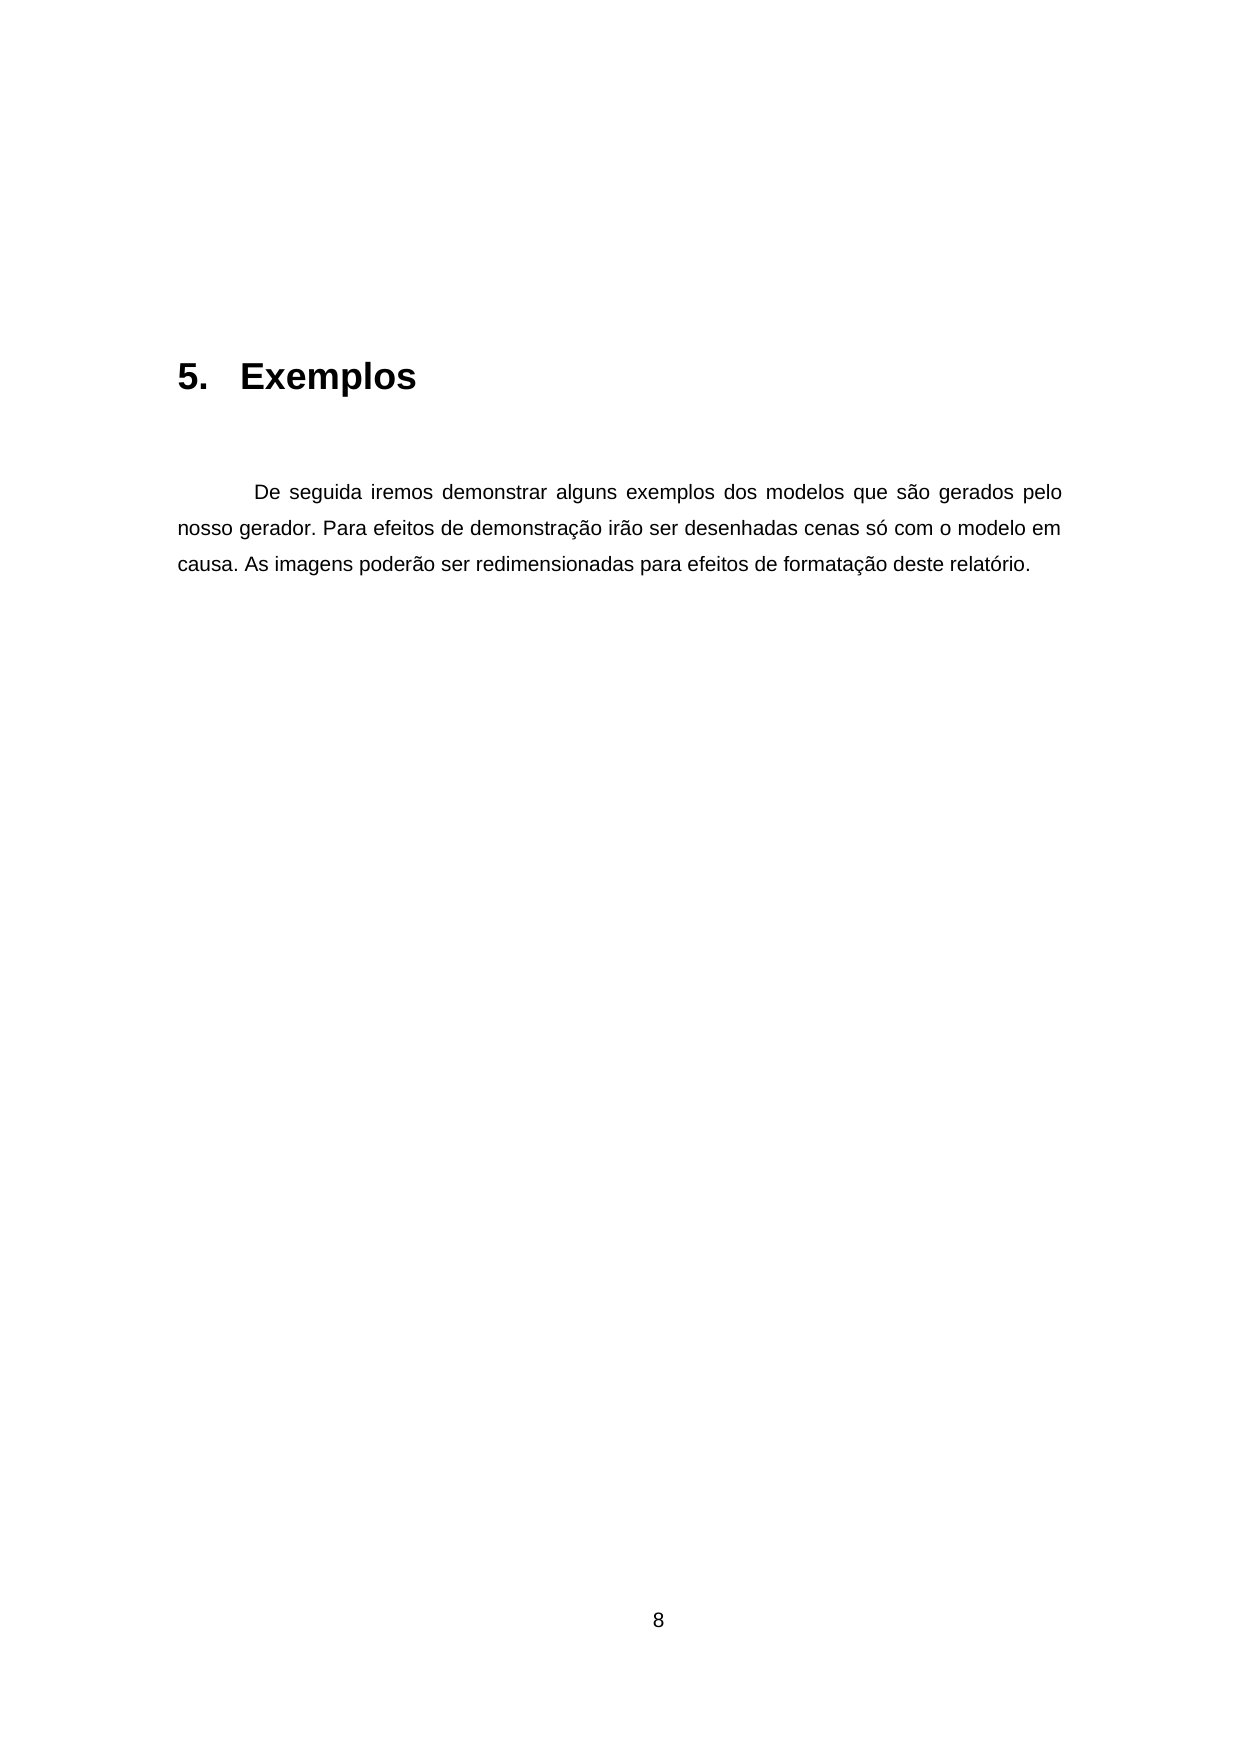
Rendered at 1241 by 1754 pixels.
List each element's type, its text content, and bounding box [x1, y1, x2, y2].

text De seguida iremos demonstrar alguns exemplos dos modelos que são gerados pelo nosso gerador. Para efeitos de demonstração irão ser desenhadas cenas só com o modelo em causa. As imagens poderão ser redimensionadas para efeitos de formatação deste relatório. [177, 480, 1063, 576]
text Exemplos [177, 354, 1063, 398]
